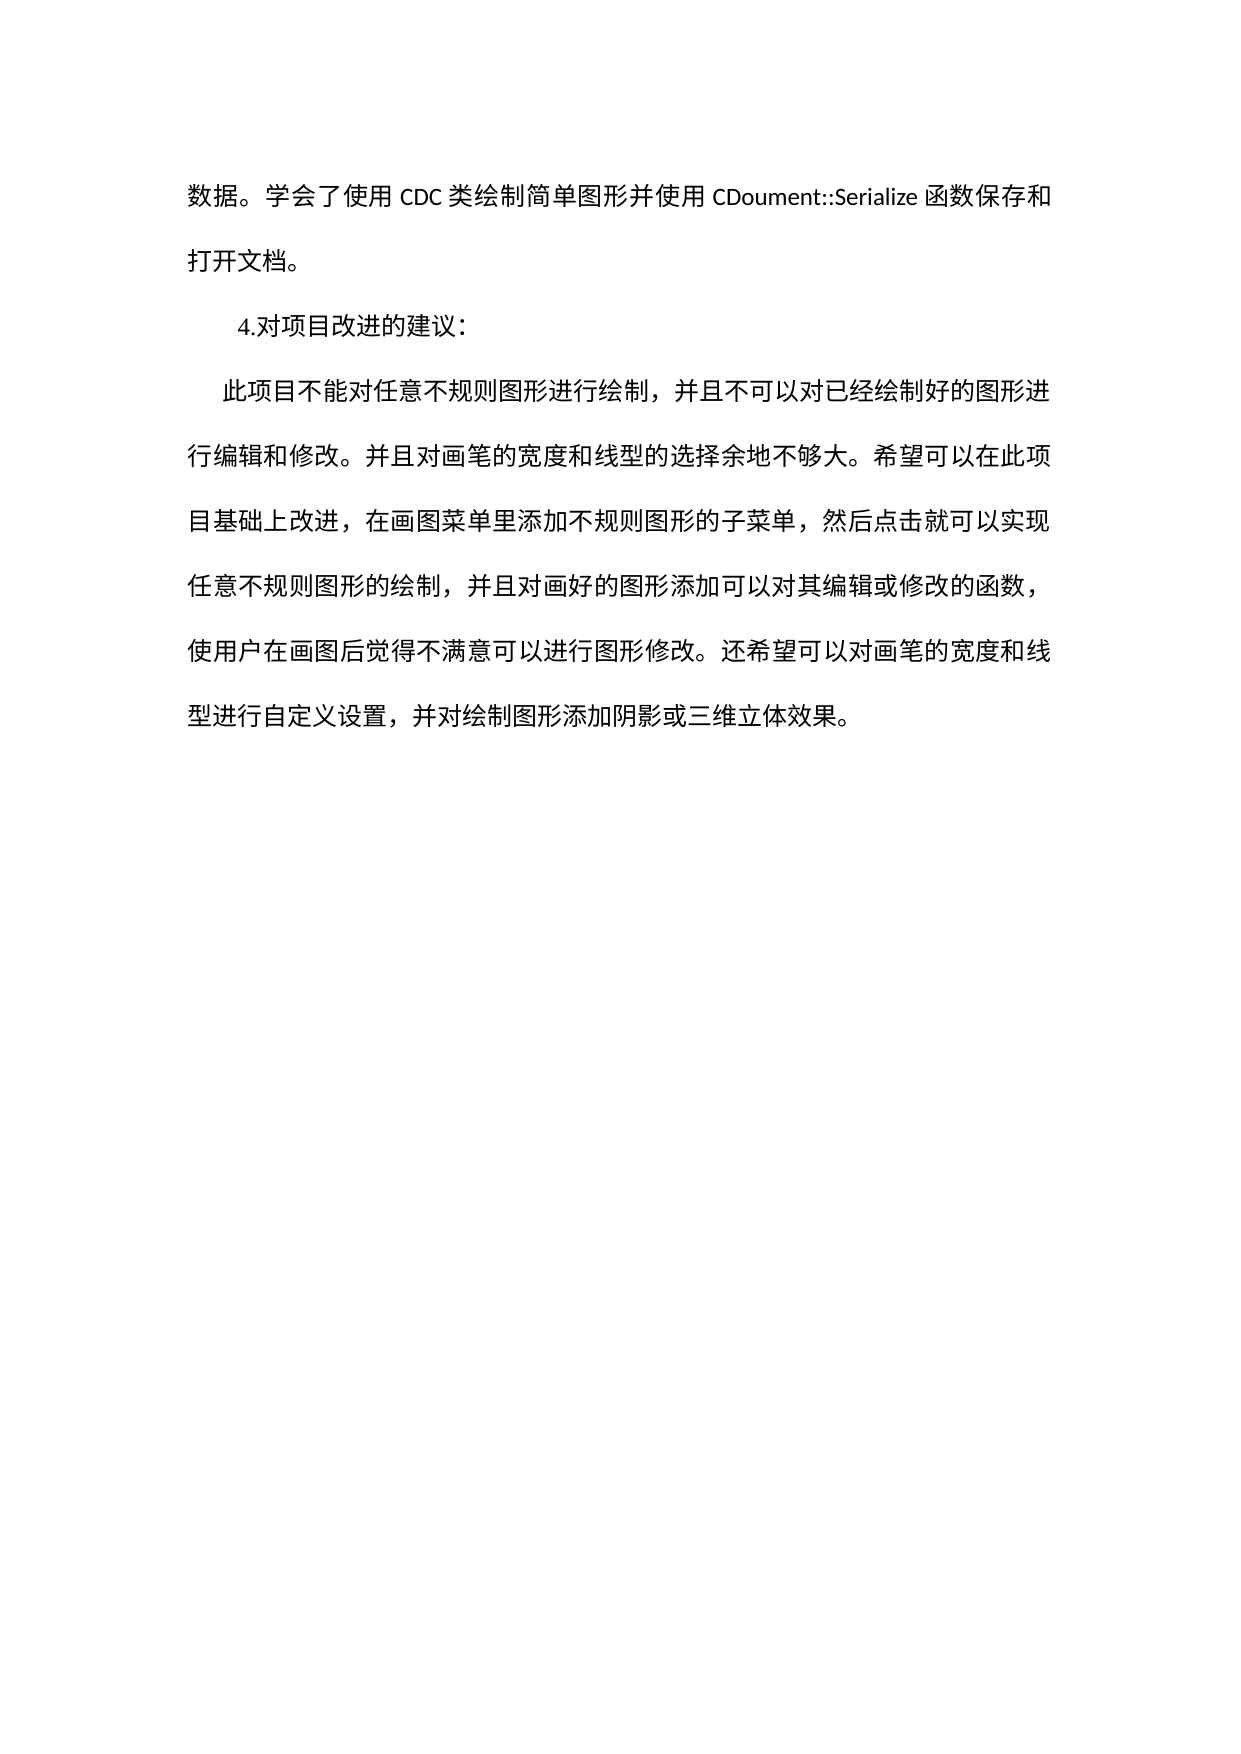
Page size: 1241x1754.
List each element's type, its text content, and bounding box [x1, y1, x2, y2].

list 此项目不能对任意不规则图形进行绘制，并且不可以对已经绘制好的图形进行编辑和修改。并且对画笔的宽度和线型的选择余地不够大。希望可以在此项目基础上改进，在画图菜单里添加不规则图形的子菜单，然后点击就可以实现任意不规则图形的绘制，并且对画好的图形添加可以对其编辑或修改的函数，使用户在画图后觉得不满意可以进行图形修改。还希望可以对画笔的宽度和线型进行自定义设置，并对绘制图形添加阴影或三维立体效果。 [187, 357, 1053, 747]
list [187, 162, 1053, 292]
list 对项目改进的建议： [187, 292, 1053, 357]
